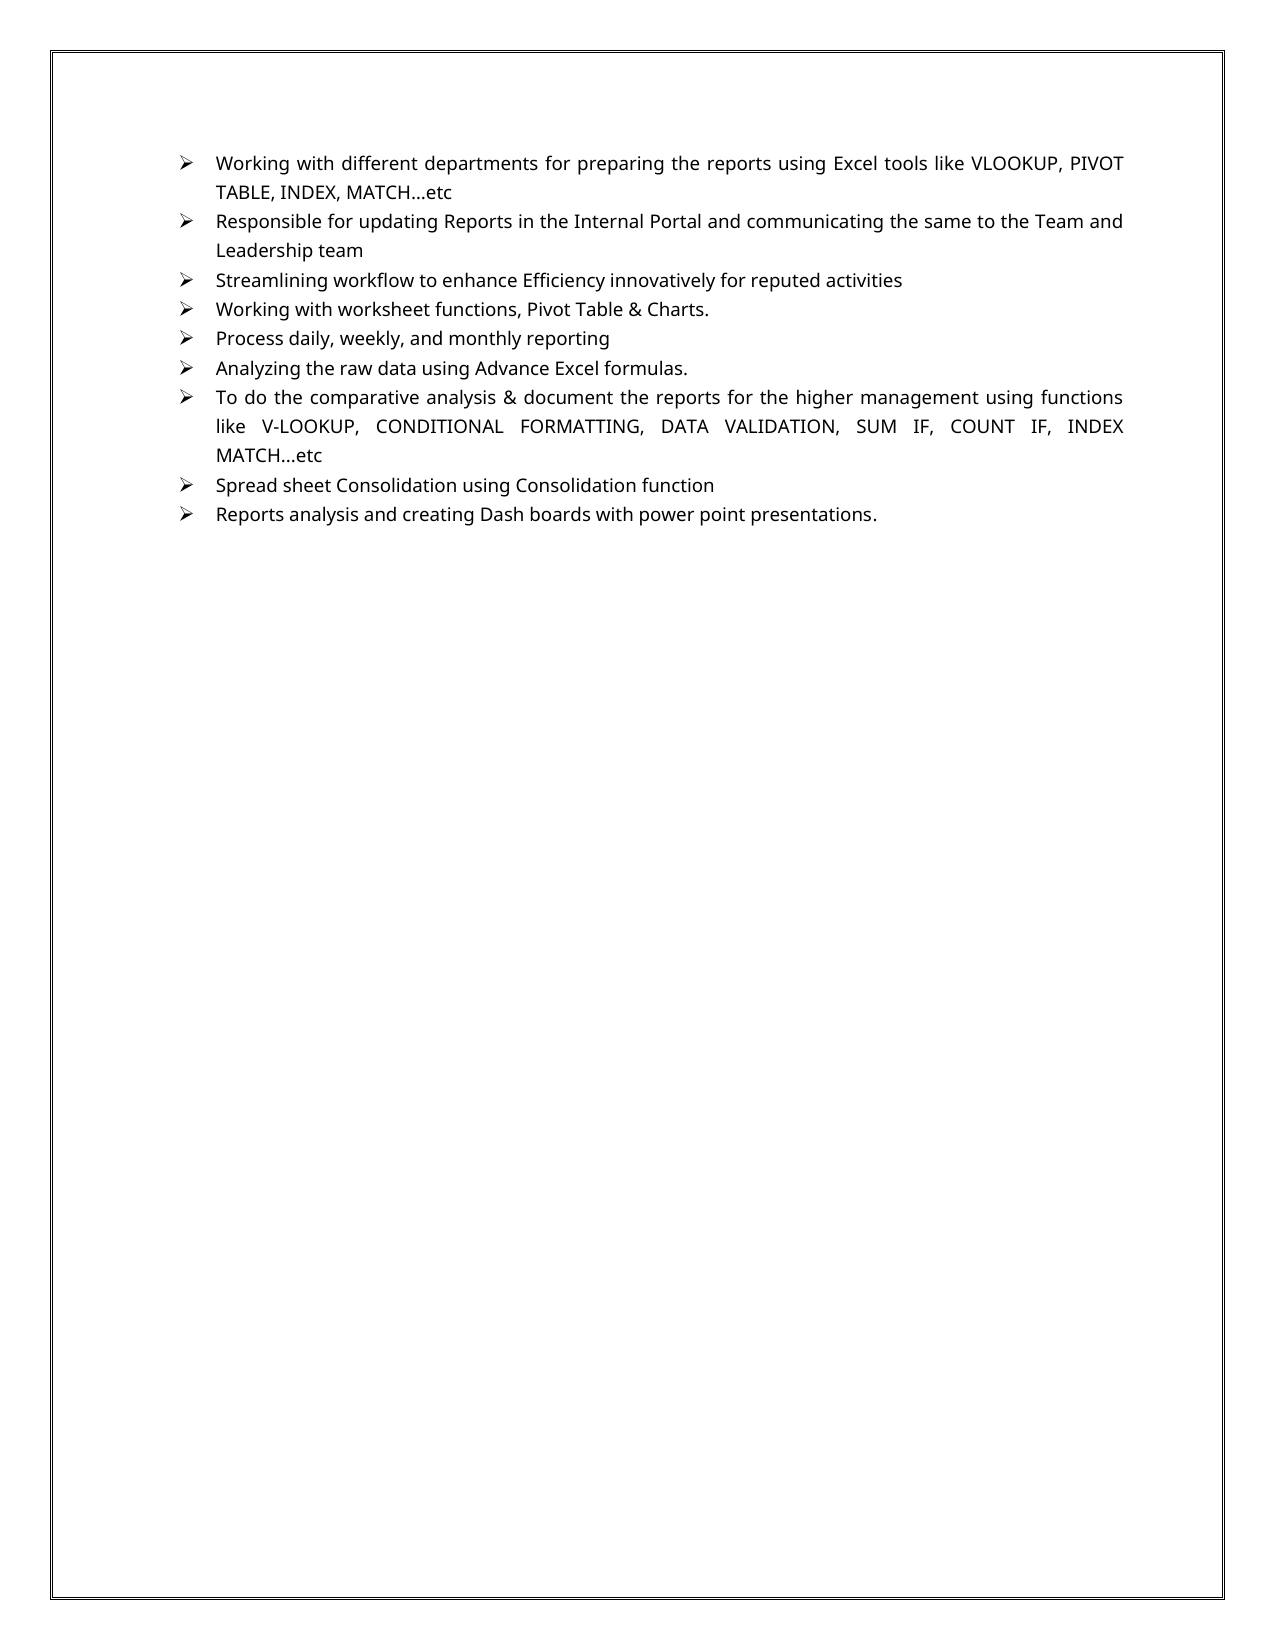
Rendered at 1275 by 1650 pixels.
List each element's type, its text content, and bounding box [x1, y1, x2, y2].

list Analyzing the raw data using Advance Excel formulas. [178, 355, 1125, 380]
list Streamlining workflow to enhance Efficiency innovatively for reputed activities [178, 267, 1125, 293]
list Process daily, weekly, and monthly reporting [178, 326, 1125, 351]
list Responsible for updating Reports in the Internal Portal and communicating the same to the Team and Leadership team [178, 208, 1125, 263]
list Working with worksheet functions, Pivot Table & Charts. [178, 296, 1125, 322]
list Working with different departments for preparing the reports using Excel tools like VLOOKUP, PIVOT TABLE, INDEX, MATCH…etc [178, 150, 1125, 205]
list Spread sheet Consolidation using Consolidation function [178, 472, 1125, 497]
list To do the comparative analysis & document the reports for the higher management using functions like V-LOOKUP, CONDITIONAL FORMATTING, DATA VALIDATION, SUM IF, COUNT IF, INDEX MATCH...etc [178, 384, 1125, 468]
list Reports analysis and creating Dash boards with power point presentations. [178, 501, 1125, 527]
